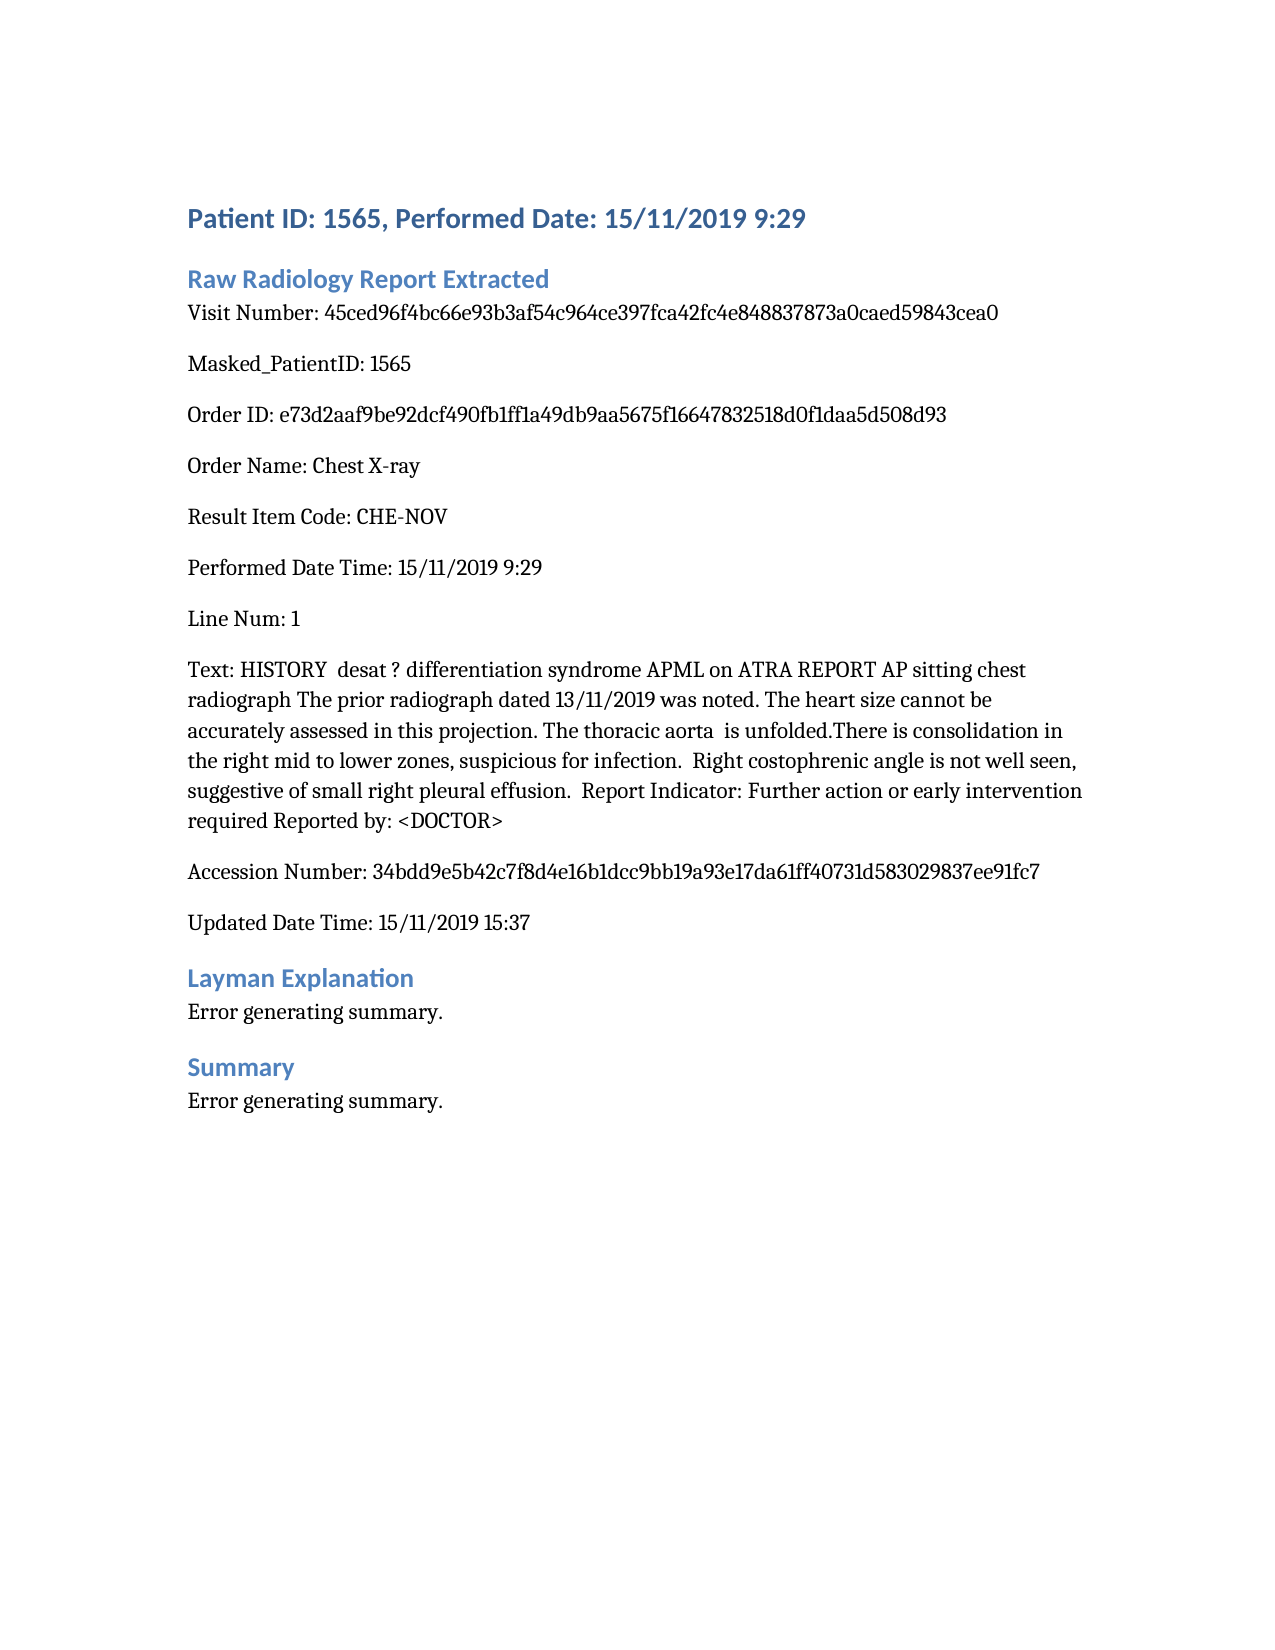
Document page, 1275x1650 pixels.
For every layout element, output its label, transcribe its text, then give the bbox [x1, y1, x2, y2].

text Result Item Code: CHE-NOV [187, 504, 1087, 530]
text Text: HISTORY desat ? differentiation syndrome APML on ATRA REPORT AP sitting chest radiograph The prior radiograph dated 13/11/2019 was noted. The heart size cannot be accurately assessed in this projection. The thoracic aorta is unfolded.There is consolidation in the right mid to lower zones, suspicious for infection. Right costophrenic angle is not well seen, suggestive of small right pleural effusion. Report Indicator: Further action or early intervention required Reported by: <DOCTOR> [187, 657, 1087, 834]
text Performed Date Time: 15/11/2019 9:29 [187, 555, 1087, 581]
text Line Num: 1 [187, 606, 1087, 632]
subtitle Summary [187, 1050, 1087, 1083]
subtitle Raw Radiology Report Extracted [187, 262, 1087, 295]
subtitle Layman Explanation [187, 961, 1087, 994]
text Order ID: e73d2aaf9be92dcf490fb1ff1a49db9aa5675f16647832518d0f1daa5d508d93 [187, 402, 1087, 428]
text Masked_PatientID: 1565 [187, 351, 1087, 377]
text Accession Number: 34bdd9e5b42c7f8d4e16b1dcc9bb19a93e17da61ff40731d583029837ee91fc7 [187, 859, 1087, 885]
subtitle Patient ID: 1565, Performed Date: 15/11/2019 9:29 [187, 200, 1087, 236]
text Visit Number: 45ced96f4bc66e93b3af54c964ce397fca42fc4e848837873a0caed59843cea0 [187, 300, 1087, 326]
text Error generating summary. [187, 1088, 1087, 1114]
text Updated Date Time: 15/11/2019 15:37 [187, 910, 1087, 936]
text Order Name: Chest X-ray [187, 453, 1087, 479]
text Error generating summary. [187, 999, 1087, 1025]
